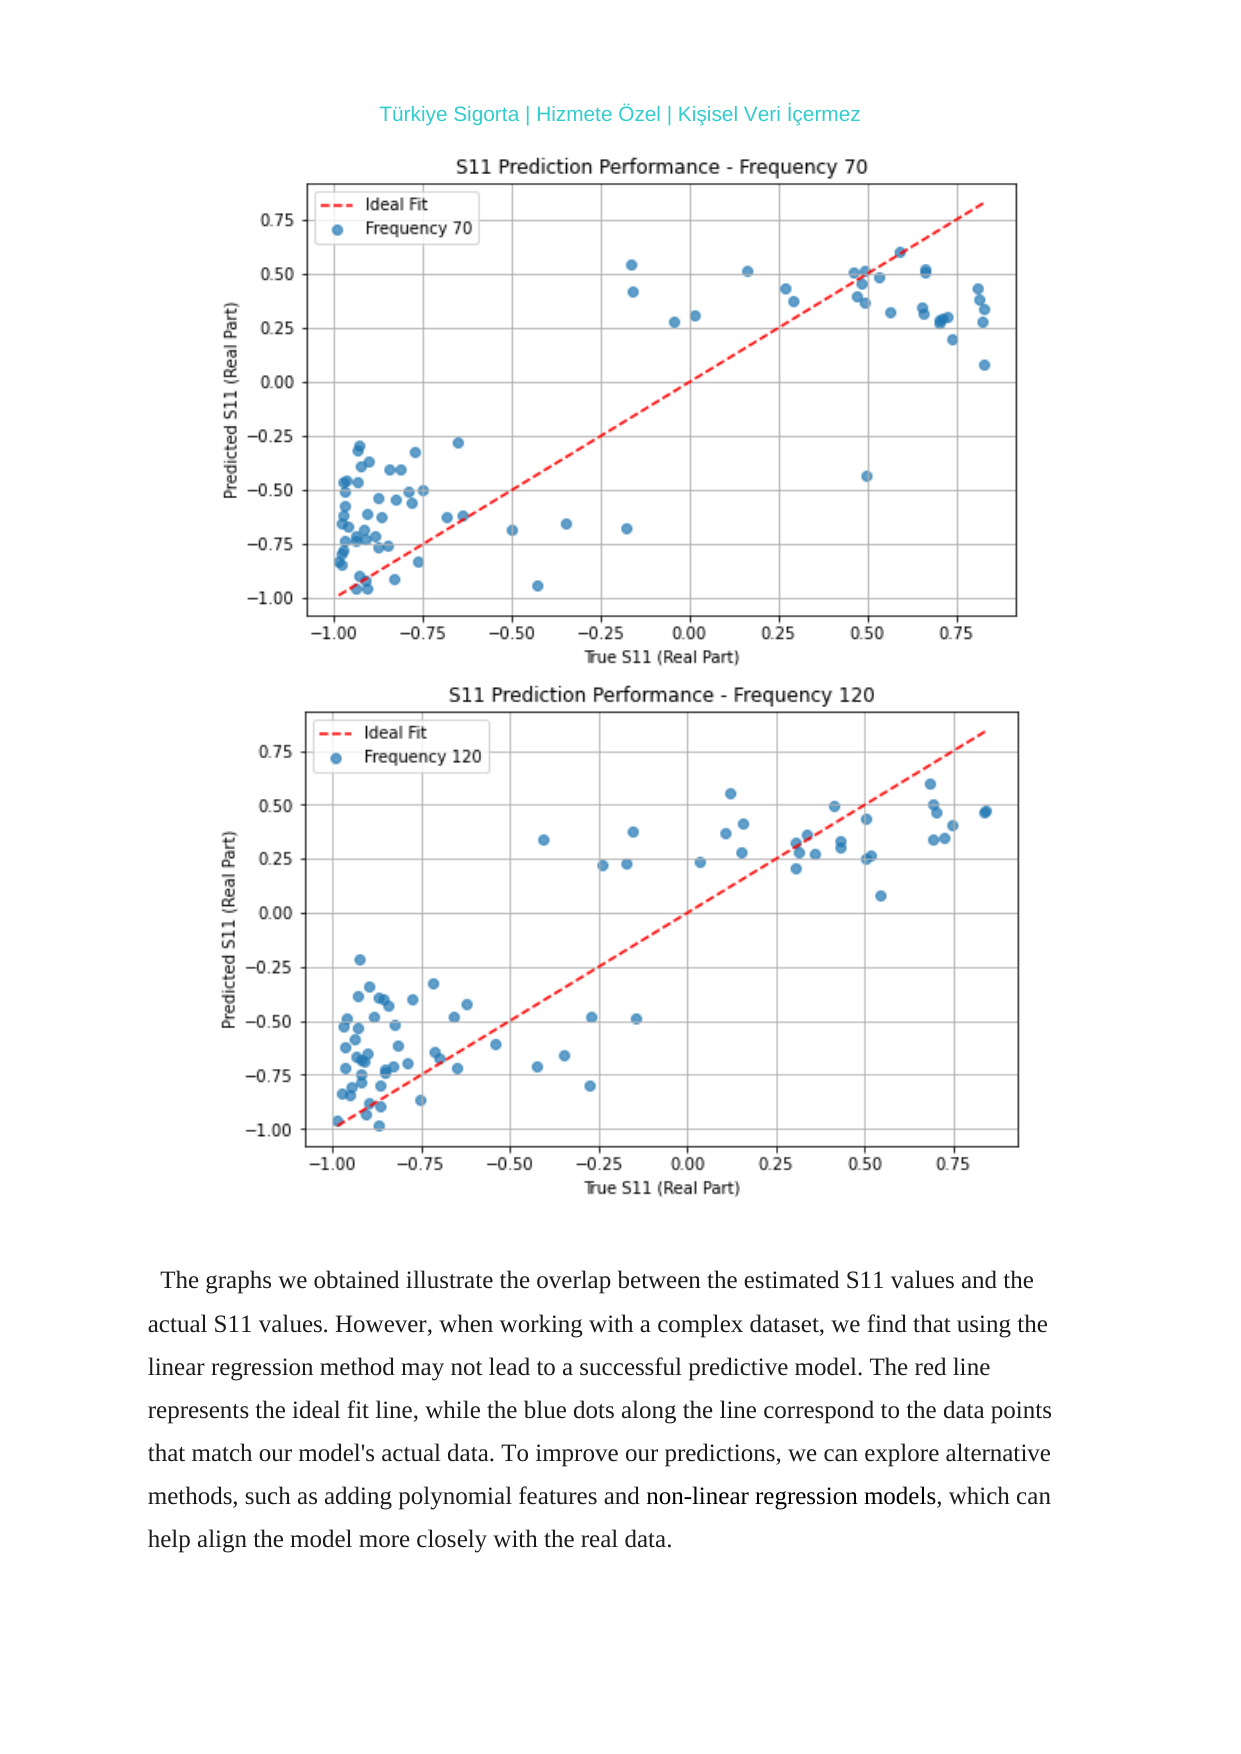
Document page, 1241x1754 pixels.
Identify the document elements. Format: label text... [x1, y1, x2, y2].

text The graphs we obtained illustrate the overlap between the estimated S11 values and the actual S11 values. However, when working with a complex dataset, we find that using the linear regression method may not lead to a successful predictive model. The red line represents the ideal fit line, while the blue dots along the line correspond to the data points that match our model's actual data. To improve our predictions, we can explore alternative methods, such as adding polynomial features and non-linear regression models, which can help align the model more closely with the real data. [148, 1266, 1093, 1553]
picture [212, 147, 1029, 1207]
